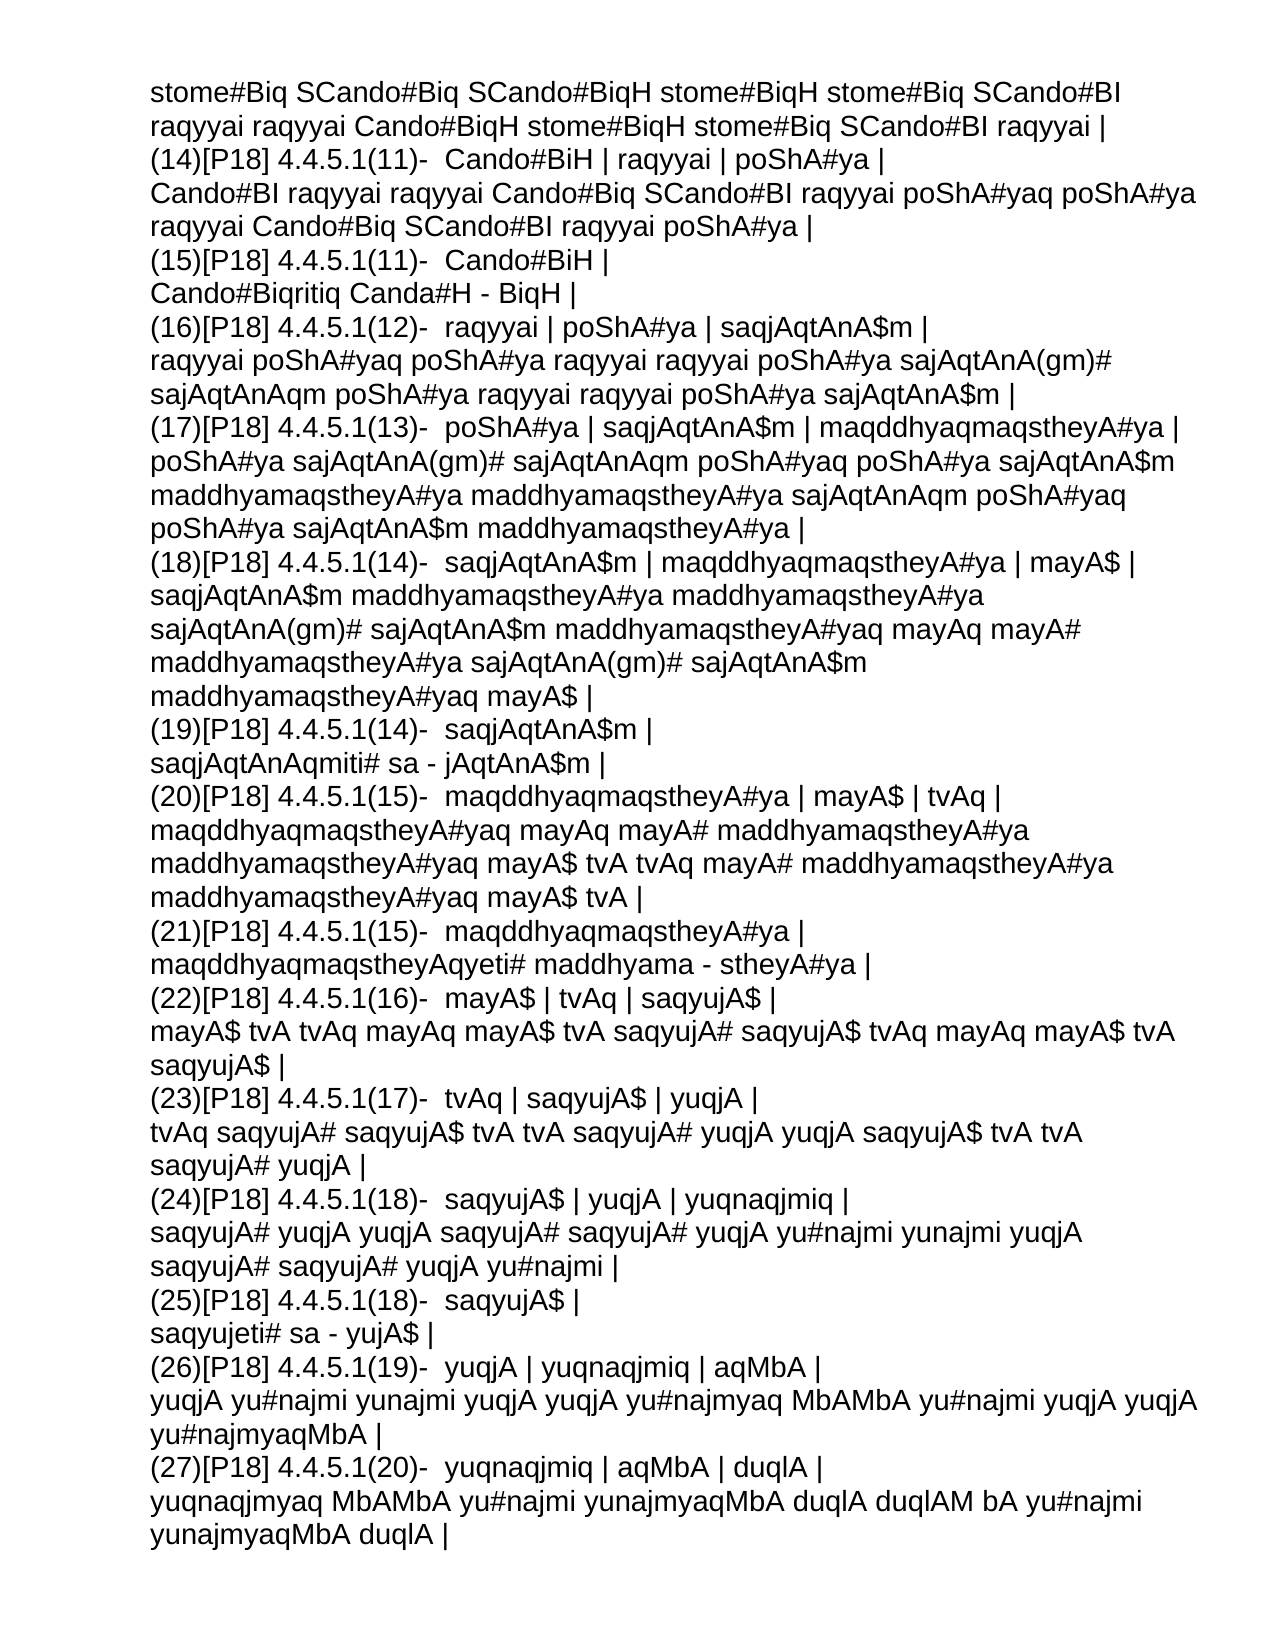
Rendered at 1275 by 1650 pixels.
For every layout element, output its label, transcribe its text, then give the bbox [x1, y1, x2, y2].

text saqyujeti# sa - yujA$ | [150, 1316, 1200, 1349]
text yuqjA yu#najmi yunajmi yuqjA yuqjA yu#najmyaq MbAMbA yu#najmi yuqjA yuqjA yu#najmyaqMbA | [150, 1383, 1200, 1450]
text (14)[P18] 4.4.5.1(11)- Cando#BiH | raqyyai | poShA#ya | [150, 142, 1200, 176]
text (16)[P18] 4.4.5.1(12)- raqyyai | poShA#ya | saqjAqtAnA$m | [150, 310, 1200, 343]
text (25)[P18] 4.4.5.1(18)- saqyujA$ | [150, 1282, 1200, 1316]
text Cando#BI raqyyai raqyyai Cando#Biq SCando#BI raqyyai poShA#yaq poShA#ya raqyyai Cando#Biq SCando#BI raqyyai poShA#ya | [150, 176, 1200, 243]
text (18)[P18] 4.4.5.1(14)- saqjAqtAnA$m | maqddhyaqmaqstheyA#ya | mayA$ | [150, 544, 1200, 578]
text (24)[P18] 4.4.5.1(18)- saqyujA$ | yuqjA | yuqnaqjmiq | [150, 1182, 1200, 1215]
text yuqnaqjmyaq MbAMbA yu#najmi yunajmyaqMbA duqlA duqlAM bA yu#najmi yunajmyaqMbA duqlA | [150, 1484, 1200, 1551]
text Cando#Biqritiq Canda#H - BiqH | [150, 276, 1200, 310]
text (23)[P18] 4.4.5.1(17)- tvAq | saqyujA$ | yuqjA | [150, 1081, 1200, 1115]
text (27)[P18] 4.4.5.1(20)- yuqnaqjmiq | aqMbA | duqlA | [150, 1450, 1200, 1484]
text (17)[P18] 4.4.5.1(13)- poShA#ya | saqjAqtAnA$m | maqddhyaqmaqstheyA#ya | [150, 410, 1200, 444]
text (15)[P18] 4.4.5.1(11)- Cando#BiH | [150, 243, 1200, 276]
text saqyujA# yuqjA yuqjA saqyujA# saqyujA# yuqjA yu#najmi yunajmi yuqjA saqyujA# saqyujA# yuqjA yu#najmi | [150, 1215, 1200, 1282]
text (19)[P18] 4.4.5.1(14)- saqjAqtAnA$m | [150, 712, 1200, 746]
text raqyyai poShA#yaq poShA#ya raqyyai raqyyai poShA#ya sajAqtAnA(gm)# sajAqtAnAqm poShA#ya raqyyai raqyyai poShA#ya sajAqtAnA$m | [150, 343, 1200, 410]
text poShA#ya sajAqtAnA(gm)# sajAqtAnAqm poShA#yaq poShA#ya sajAqtAnA$m maddhyamaqstheyA#ya maddhyamaqstheyA#ya sajAqtAnAqm poShA#yaq poShA#ya sajAqtAnA$m maddhyamaqstheyA#ya | [150, 444, 1200, 544]
text maqddhyaqmaqstheyA#yaq mayAq mayA# maddhyamaqstheyA#ya maddhyamaqstheyA#yaq mayA$ tvA tvAq mayA# maddhyamaqstheyA#ya maddhyamaqstheyA#yaq mayA$ tvA | [150, 813, 1200, 913]
text (21)[P18] 4.4.5.1(15)- maqddhyaqmaqstheyA#ya | [150, 913, 1200, 947]
text (26)[P18] 4.4.5.1(19)- yuqjA | yuqnaqjmiq | aqMbA | [150, 1349, 1200, 1383]
text (22)[P18] 4.4.5.1(16)- mayA$ | tvAq | saqyujA$ | [150, 981, 1200, 1014]
text saqjAqtAnAqmiti# sa - jAqtAnA$m | [150, 746, 1200, 779]
text mayA$ tvA tvAq mayAq mayA$ tvA saqyujA# saqyujA$ tvAq mayAq mayA$ tvA saqyujA$ | [150, 1014, 1200, 1081]
text (20)[P18] 4.4.5.1(15)- maqddhyaqmaqstheyA#ya | mayA$ | tvAq | [150, 779, 1200, 813]
text saqjAqtAnA$m maddhyamaqstheyA#ya maddhyamaqstheyA#ya sajAqtAnA(gm)# sajAqtAnA$m maddhyamaqstheyA#yaq mayAq mayA# maddhyamaqstheyA#ya sajAqtAnA(gm)# sajAqtAnA$m maddhyamaqstheyA#yaq mayA$ | [150, 578, 1200, 712]
text tvAq saqyujA# saqyujA$ tvA tvA saqyujA# yuqjA yuqjA saqyujA$ tvA tvA saqyujA# yuqjA | [150, 1115, 1200, 1182]
text maqddhyaqmaqstheyAqyeti# maddhyama - stheyA#ya | [150, 947, 1200, 981]
text stome#Biq SCando#Biq SCando#BiqH stome#BiqH stome#Biq SCando#BI raqyyai raqyyai Cando#BiqH stome#BiqH stome#Biq SCando#BI raqyyai | [150, 75, 1200, 142]
